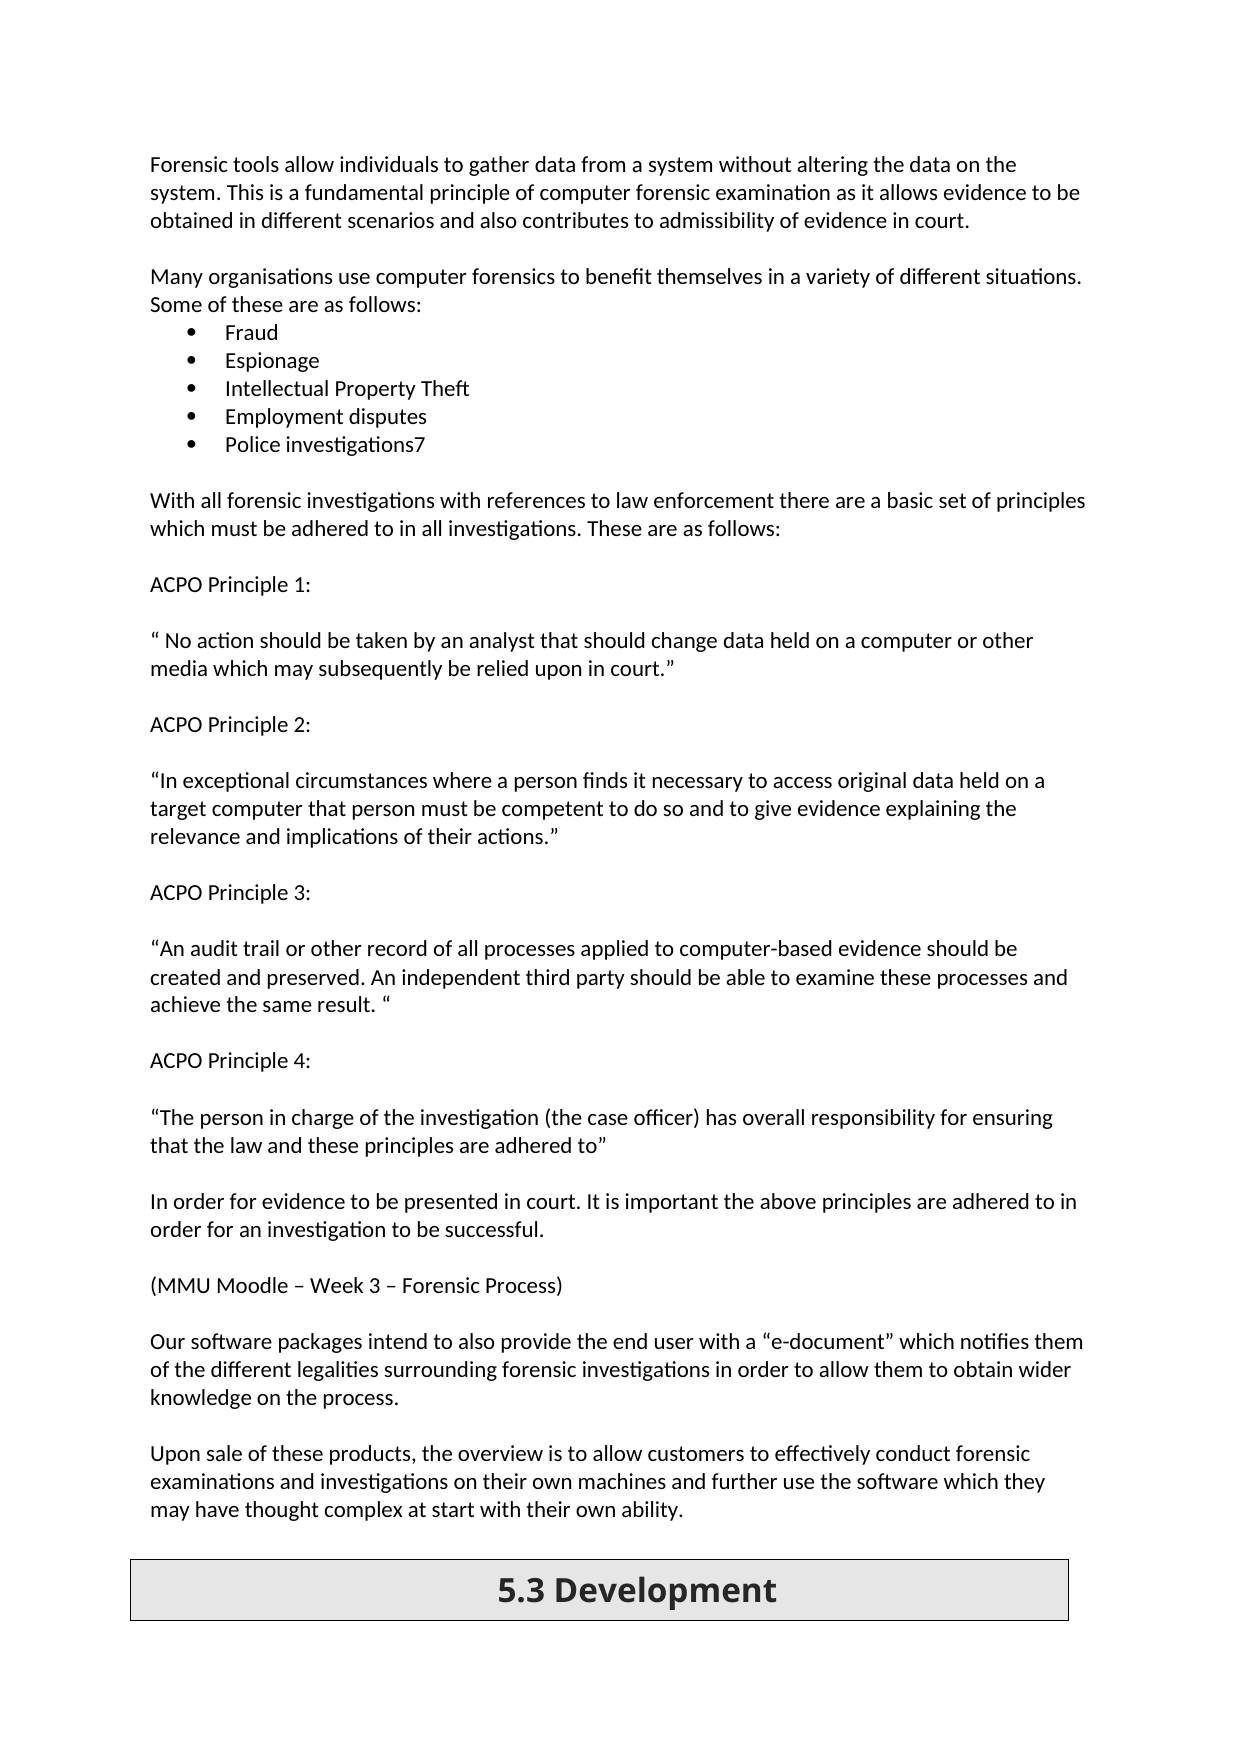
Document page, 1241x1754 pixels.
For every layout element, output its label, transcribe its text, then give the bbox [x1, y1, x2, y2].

list Fraud [187, 318, 1090, 346]
list Espionage [187, 346, 1090, 374]
text Upon sale of these products, the overview is to allow customers to effectively conduct forensic examinations and investigations on their own machines and further use the software which they may have thought complex at start with their own ability. [150, 1439, 1090, 1523]
text Many organisations use computer forensics to benefit themselves in a variety of different situations. Some of these are as follows: [150, 262, 1090, 318]
text “In exceptional circumstances where a person finds it necessary to access original data held on a target computer that person must be competent to do so and to give evidence explaining the relevance and implications of their actions.” [150, 766, 1090, 851]
text ACPO Principle 2: [150, 710, 1090, 738]
text ACPO Principle 1: [150, 570, 1090, 598]
text (MMU Moodle – Week 3 – Forensic Process) [150, 1271, 1090, 1299]
list Employment disputes [187, 402, 1090, 430]
text “An audit trail or other record of all processes applied to computer-based evidence should be created and preserved. An independent third party should be able to examine these processes and achieve the same result. “ [150, 934, 1090, 1019]
text In order for evidence to be presented in court. It is important the above principles are adhered to in order for an investigation to be successful. [150, 1187, 1090, 1243]
list Police investigations7 [187, 430, 1090, 458]
text “ No action should be taken by an analyst that should change data held on a computer or other media which may subsequently be relied upon in court.” [150, 626, 1090, 682]
list Intellectual Property Theft [187, 374, 1090, 402]
text With all forensic investigations with references to law enforcement there are a basic set of principles which must be adhered to in all investigations. These are as follows: [150, 486, 1090, 542]
text ACPO Principle 4: [150, 1047, 1090, 1075]
text “The person in charge of the investigation (the case officer) has overall responsibility for ensuring that the law and these principles are adhered to” [150, 1103, 1090, 1159]
text Forensic tools allow individuals to gather data from a system without altering the data on the system. This is a fundamental principle of computer forensic examination as it allows evidence to be obtained in different scenarios and also contributes to admissibility of evidence in court. [150, 150, 1090, 234]
text Our software packages intend to also provide the end user with a “e-document” which notifies them of the different legalities surrounding forensic investigations in order to allow them to obtain wider knowledge on the process. [150, 1327, 1090, 1411]
text ACPO Principle 3: [150, 878, 1090, 907]
